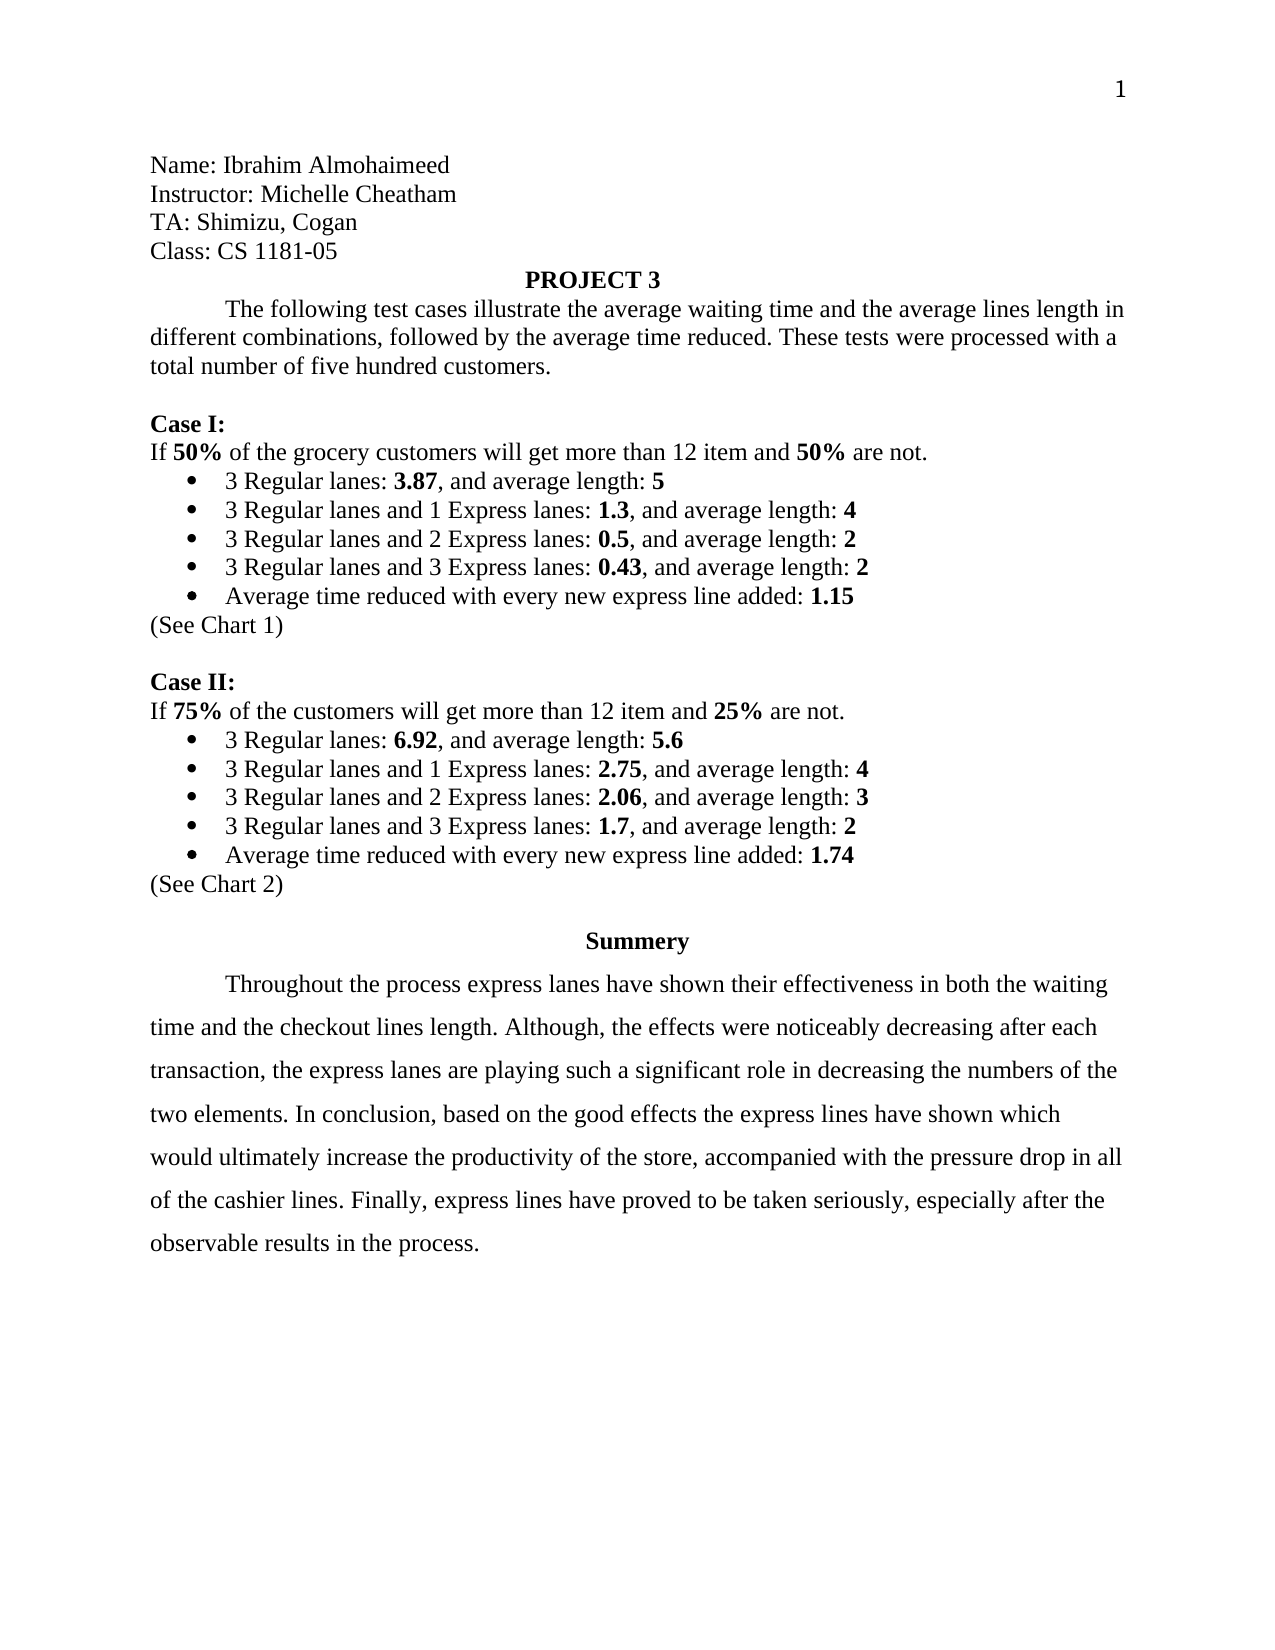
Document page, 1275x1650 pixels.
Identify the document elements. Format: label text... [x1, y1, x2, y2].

text Summery [150, 926, 1125, 955]
list 3 Regular lanes and 1 Express lanes: 2.75, and average length: 4 [187, 754, 1125, 782]
list 3 Regular lanes: 3.87, and average length: 5 [187, 466, 1125, 495]
text The following test cases illustrate the average waiting time and the average lines length in different combinations, followed by the average time reduced. These tests were processed with a total number of five hundred customers. [150, 294, 1125, 380]
text (See Chart 2) [150, 869, 1125, 897]
text (See Chart 1) [150, 610, 1125, 639]
list 3 Regular lanes: 6.92, and average length: 5.6 [187, 725, 1125, 754]
list 3 Regular lanes and 3 Express lanes: 0.43, and average length: 2 [187, 552, 1125, 581]
text Case II: [150, 667, 1125, 696]
text Throughout the process express lanes have shown their effectiveness in both the waiting time and the checkout lines length. Although, the effects were noticeably decreasing after each transaction, the express lanes are playing such a significant role in decreasing the numbers of the two elements. In conclusion, based on the good effects the express lines have shown which would ultimately increase the productivity of the store, accompanied with the pressure drop in all of the cashier lines. Finally, express lines have proved to be taken seriously, especially after the observable results in the process. [150, 969, 1125, 1257]
text If 50% of the grocery customers will get more than 12 item and 50% are not. [150, 437, 1125, 466]
text Instructor: Michelle Cheatham [150, 179, 1125, 207]
text Case I: [150, 409, 1125, 437]
list 3 Regular lanes and 2 Express lanes: 2.06, and average length: 3 [187, 782, 1125, 811]
text Class: CS 1181-05 [150, 236, 1125, 265]
list Average time reduced with every new express line added: 1.74 [187, 840, 1125, 869]
text If 75% of the customers will get more than 12 item and 25% are not. [150, 696, 1125, 725]
list 3 Regular lanes and 1 Express lanes: 1.3, and average length: 4 [187, 495, 1125, 524]
text Name: Ibrahim Almohaimeed [150, 150, 1125, 179]
list 3 Regular lanes and 3 Express lanes: 1.7, and average length: 2 [187, 811, 1125, 840]
list Average time reduced with every new express line added: 1.15 [187, 581, 1125, 610]
text PROJECT 3 [150, 265, 1125, 294]
list 3 Regular lanes and 2 Express lanes: 0.5, and average length: 2 [187, 524, 1125, 552]
text TA: Shimizu, Cogan [150, 207, 1125, 236]
